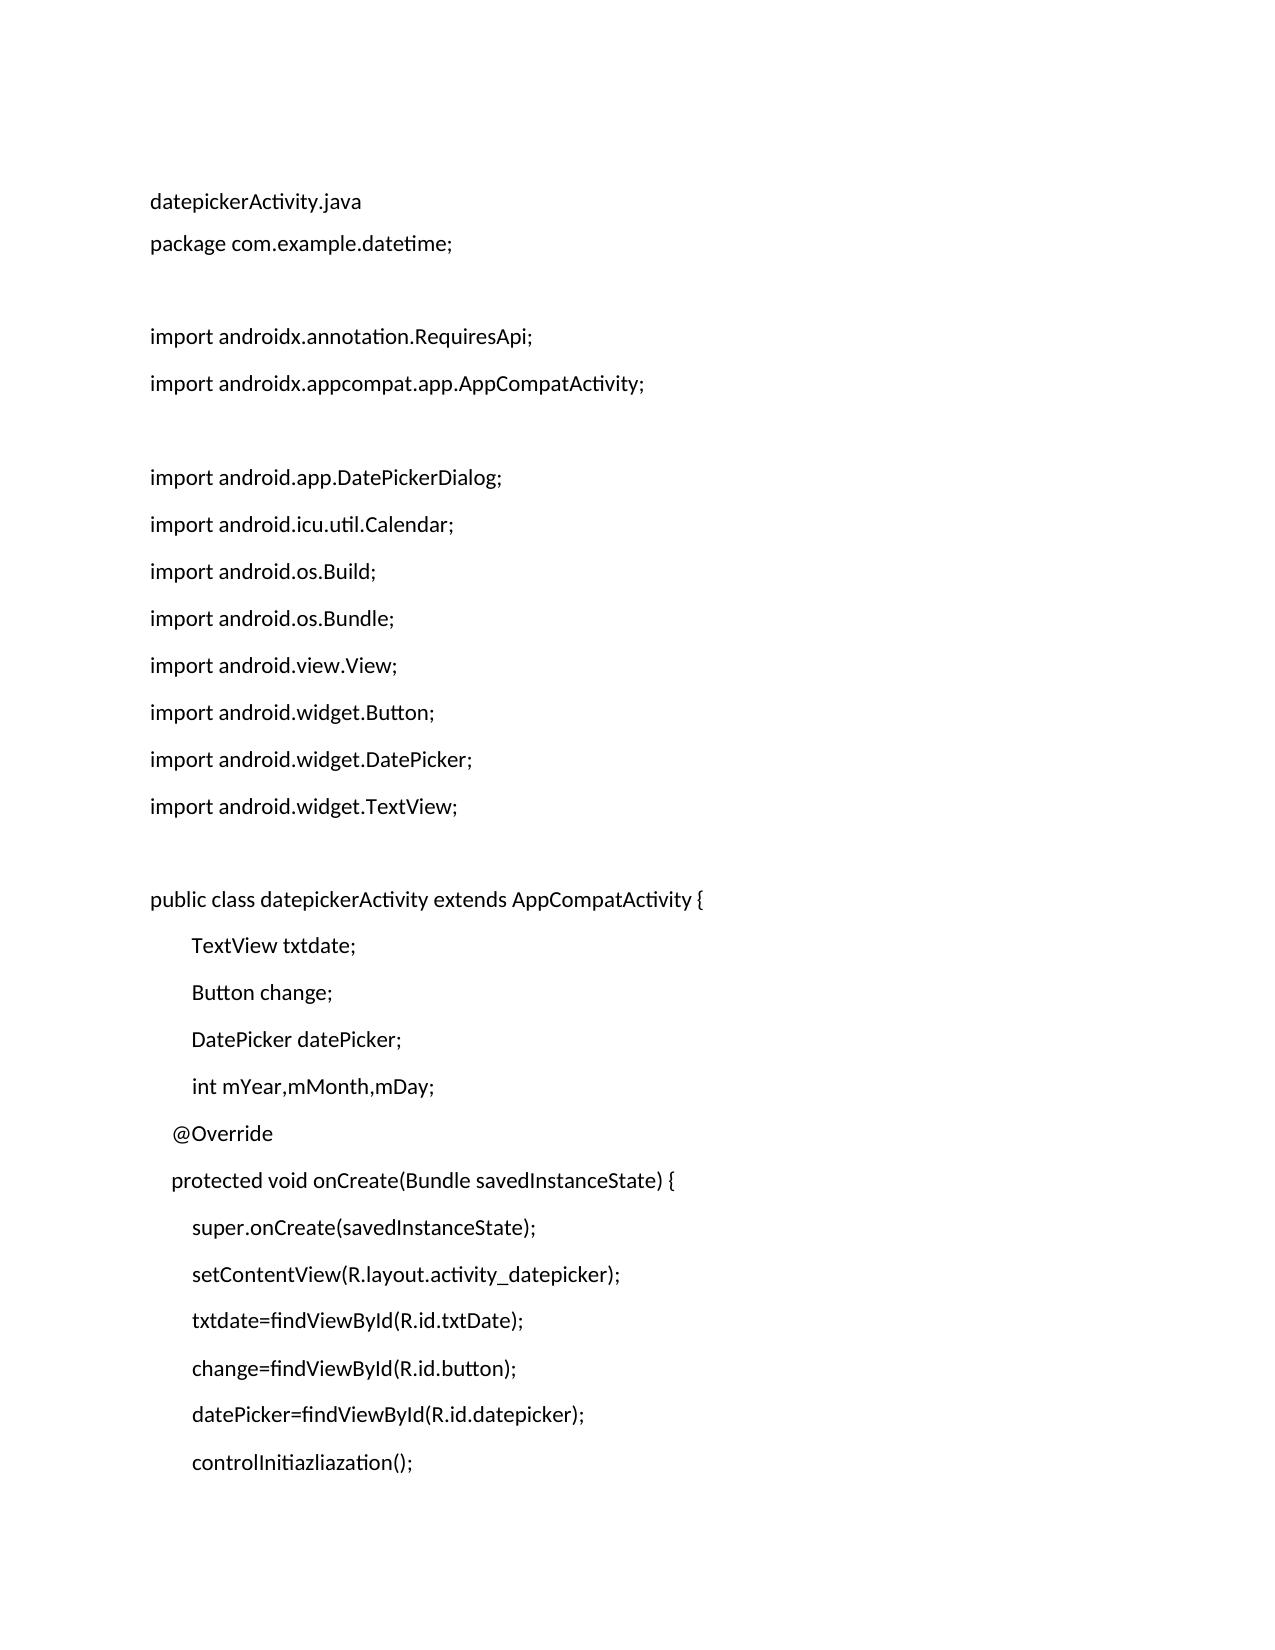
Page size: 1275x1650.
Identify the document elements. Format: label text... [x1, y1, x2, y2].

text import android.widget.DatePicker; import android.widget.TextView; [150, 745, 475, 820]
text datepickerActivity.java [150, 187, 1139, 215]
text import androidx.annotation.RequiresApi; [150, 322, 1139, 350]
text import androidx.appcompat.app.AppCompatActivity; [150, 369, 1139, 397]
text Button change; [191, 978, 403, 1006]
text public class datepickerActivity extends AppCompatActivity { TextView txtdate; [150, 885, 707, 959]
text int mYear,mMonth,mDay; @Override [171, 1072, 437, 1147]
text protected void onCreate(Bundle savedInstanceState) { super.onCreate(savedInstanceState); setContentView(R.layout.activity_datepicker); txtdate=findViewById(R.id.txtDate); change=findViewById(R.id.button); datePicker=findViewById(R.id.datepicker); controlInitiazliazation(); [171, 1166, 678, 1476]
text package com.example.datetime; [150, 229, 1139, 257]
text DatePicker datePicker; [191, 1025, 403, 1053]
text import android.os.Bundle; import android.view.View; import android.widget.Button; [150, 604, 438, 726]
text import android.app.DatePickerDialog; import android.icu.util.Calendar; import android.os.Build; [150, 463, 505, 585]
